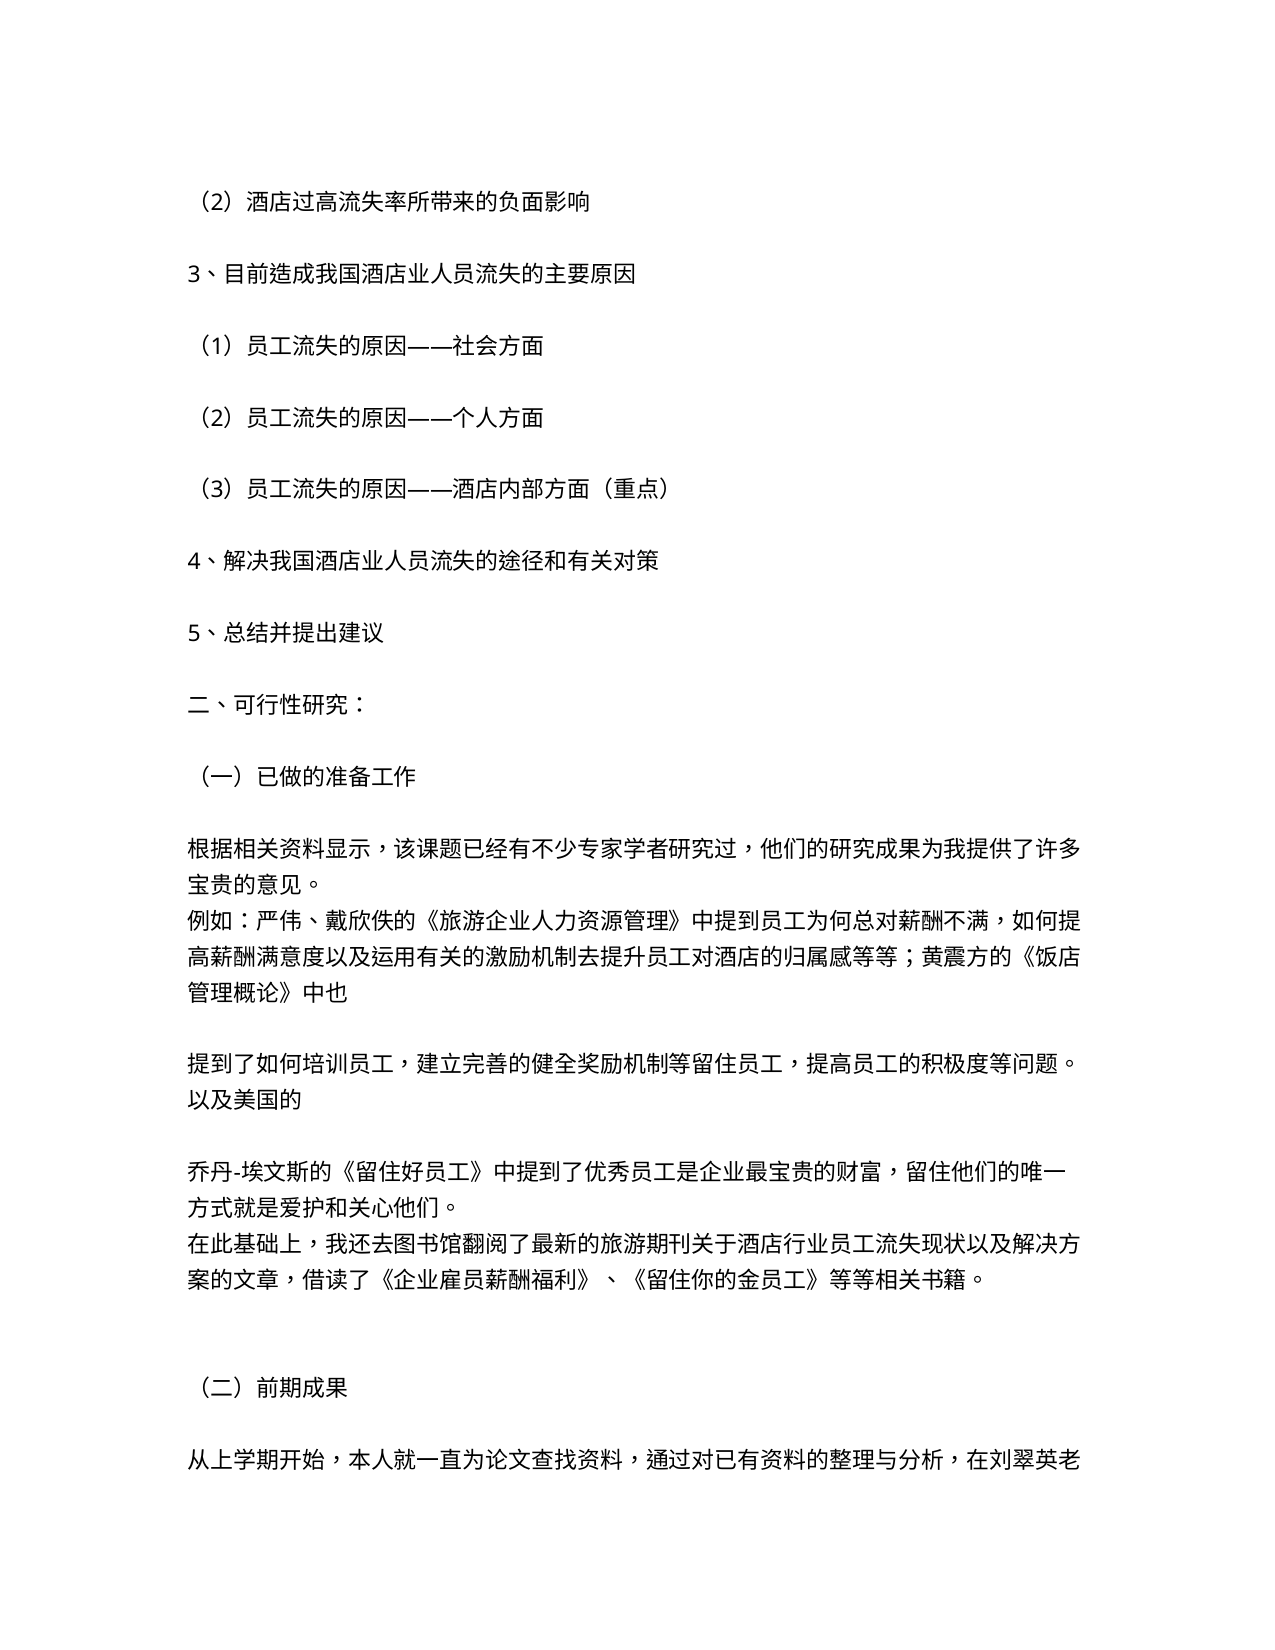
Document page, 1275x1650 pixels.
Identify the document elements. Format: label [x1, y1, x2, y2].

text [187, 150, 1087, 1475]
